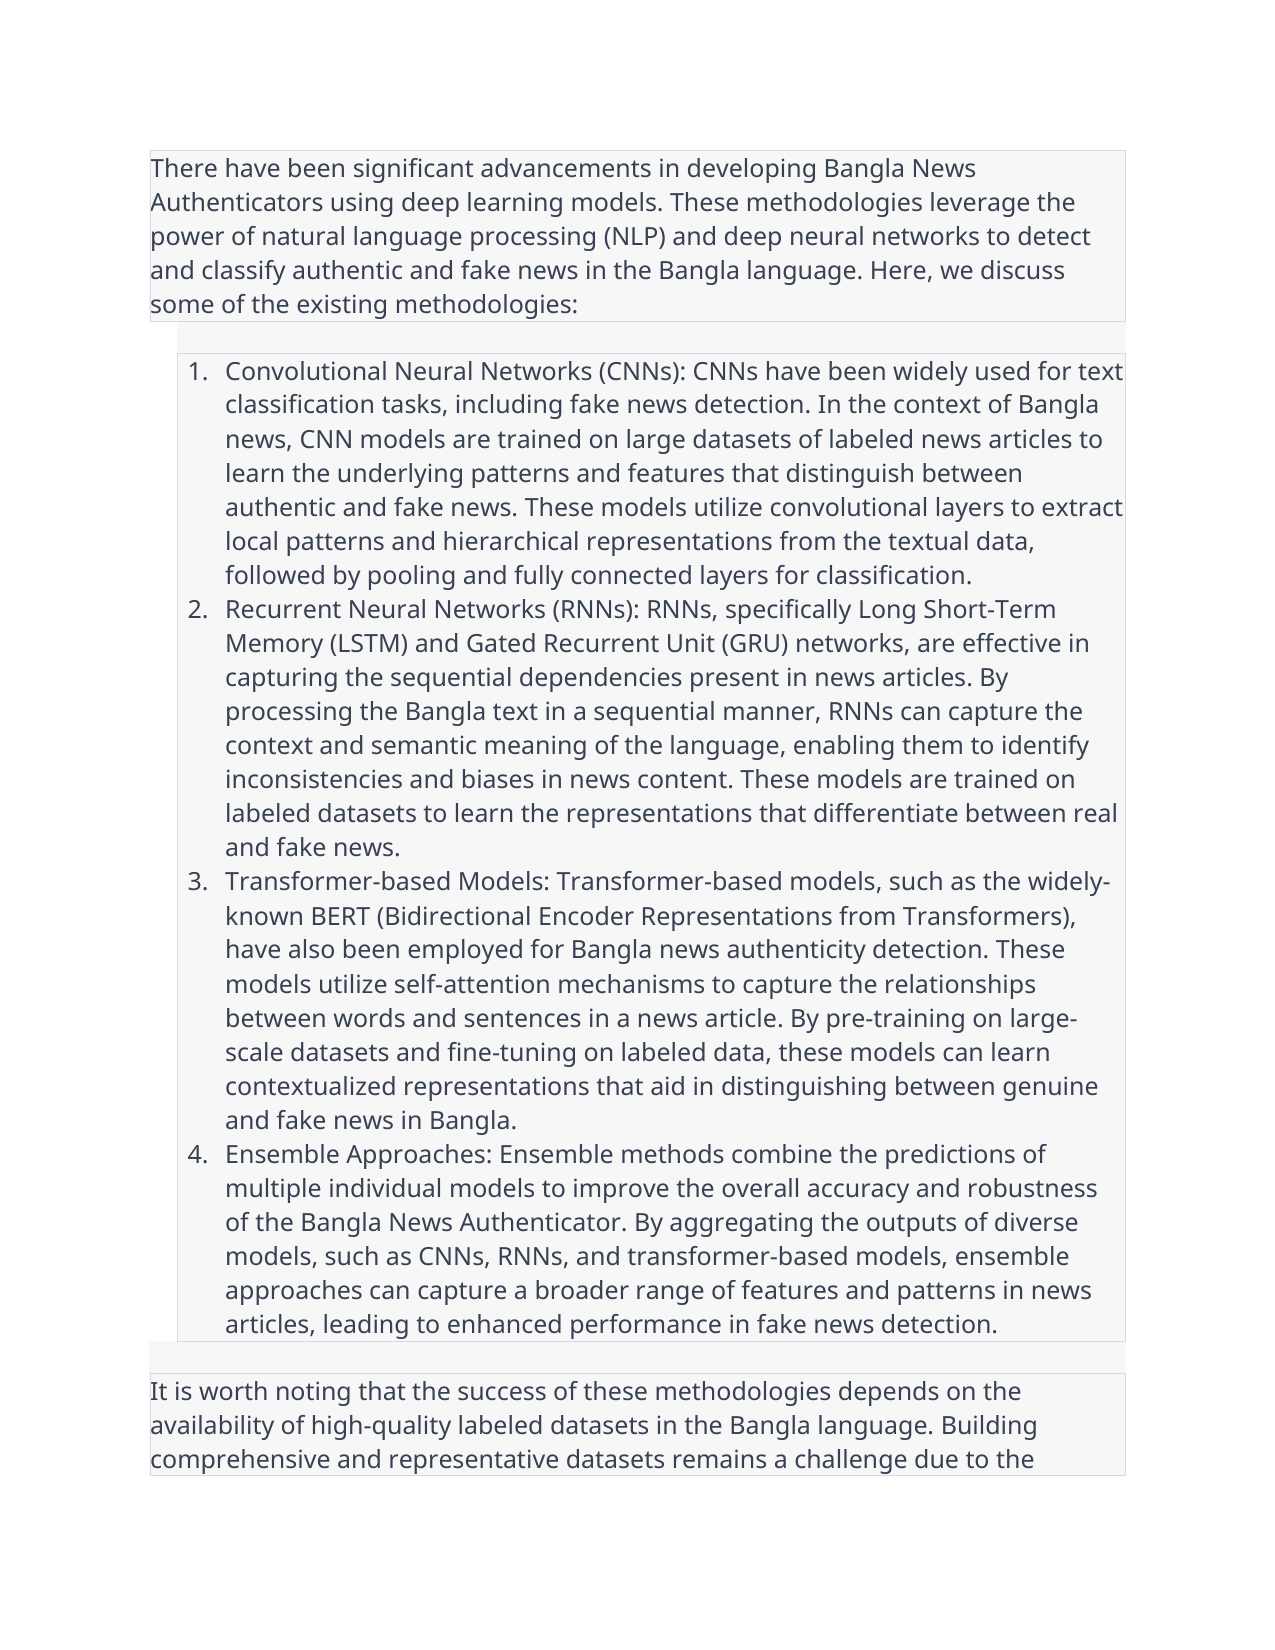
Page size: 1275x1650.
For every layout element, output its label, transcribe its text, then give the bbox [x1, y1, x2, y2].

text There have been significant advancements in developing Bangla News Authenticators using deep learning models. These methodologies leverage the power of natural language processing (NLP) and deep neural networks to detect and classify authentic and fake news in the Bangla language. Here, we discuss some of the existing methodologies: [151, 151, 1125, 321]
list Recurrent Neural Networks (RNNs): RNNs, specifically Long Short-Term Memory (LSTM) and Gated Recurrent Unit (GRU) networks, are effective in capturing the sequential dependencies present in news articles. By processing the Bangla text in a sequential manner, RNNs can capture the context and semantic meaning of the language, enabling them to identify inconsistencies and biases in news content. These models are trained on labeled datasets to learn the representations that differentiate between real and fake news. [178, 591, 1125, 863]
list Convolutional Neural Networks (CNNs): CNNs have been widely used for text classification tasks, including fake news detection. In the context of Bangla news, CNN models are trained on large datasets of labeled news articles to learn the underlying patterns and features that distinguish between authentic and fake news. These models utilize convolutional layers to extract local patterns and hierarchical representations from the textual data, followed by pooling and fully connected layers for classification. [178, 354, 1125, 591]
list Transformer-based Models: Transformer-based models, such as the widely-known BERT (Bidirectional Encoder Representations from Transformers), have also been employed for Bangla news authenticity detection. These models utilize self-attention mechanisms to capture the relationships between words and sentences in a news article. By pre-training on large-scale datasets and fine-tuning on labeled data, these models can learn contextualized representations that aid in distinguishing between genuine and fake news in Bangla. [178, 863, 1125, 1136]
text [151, 1374, 1125, 1475]
list Ensemble Approaches: Ensemble methods combine the predictions of multiple individual models to improve the overall accuracy and robustness of the Bangla News Authenticator. By aggregating the outputs of diverse models, such as CNNs, RNNs, and transformer-based models, ensemble approaches can capture a broader range of features and patterns in news articles, leading to enhanced performance in fake news detection. [178, 1136, 1125, 1341]
